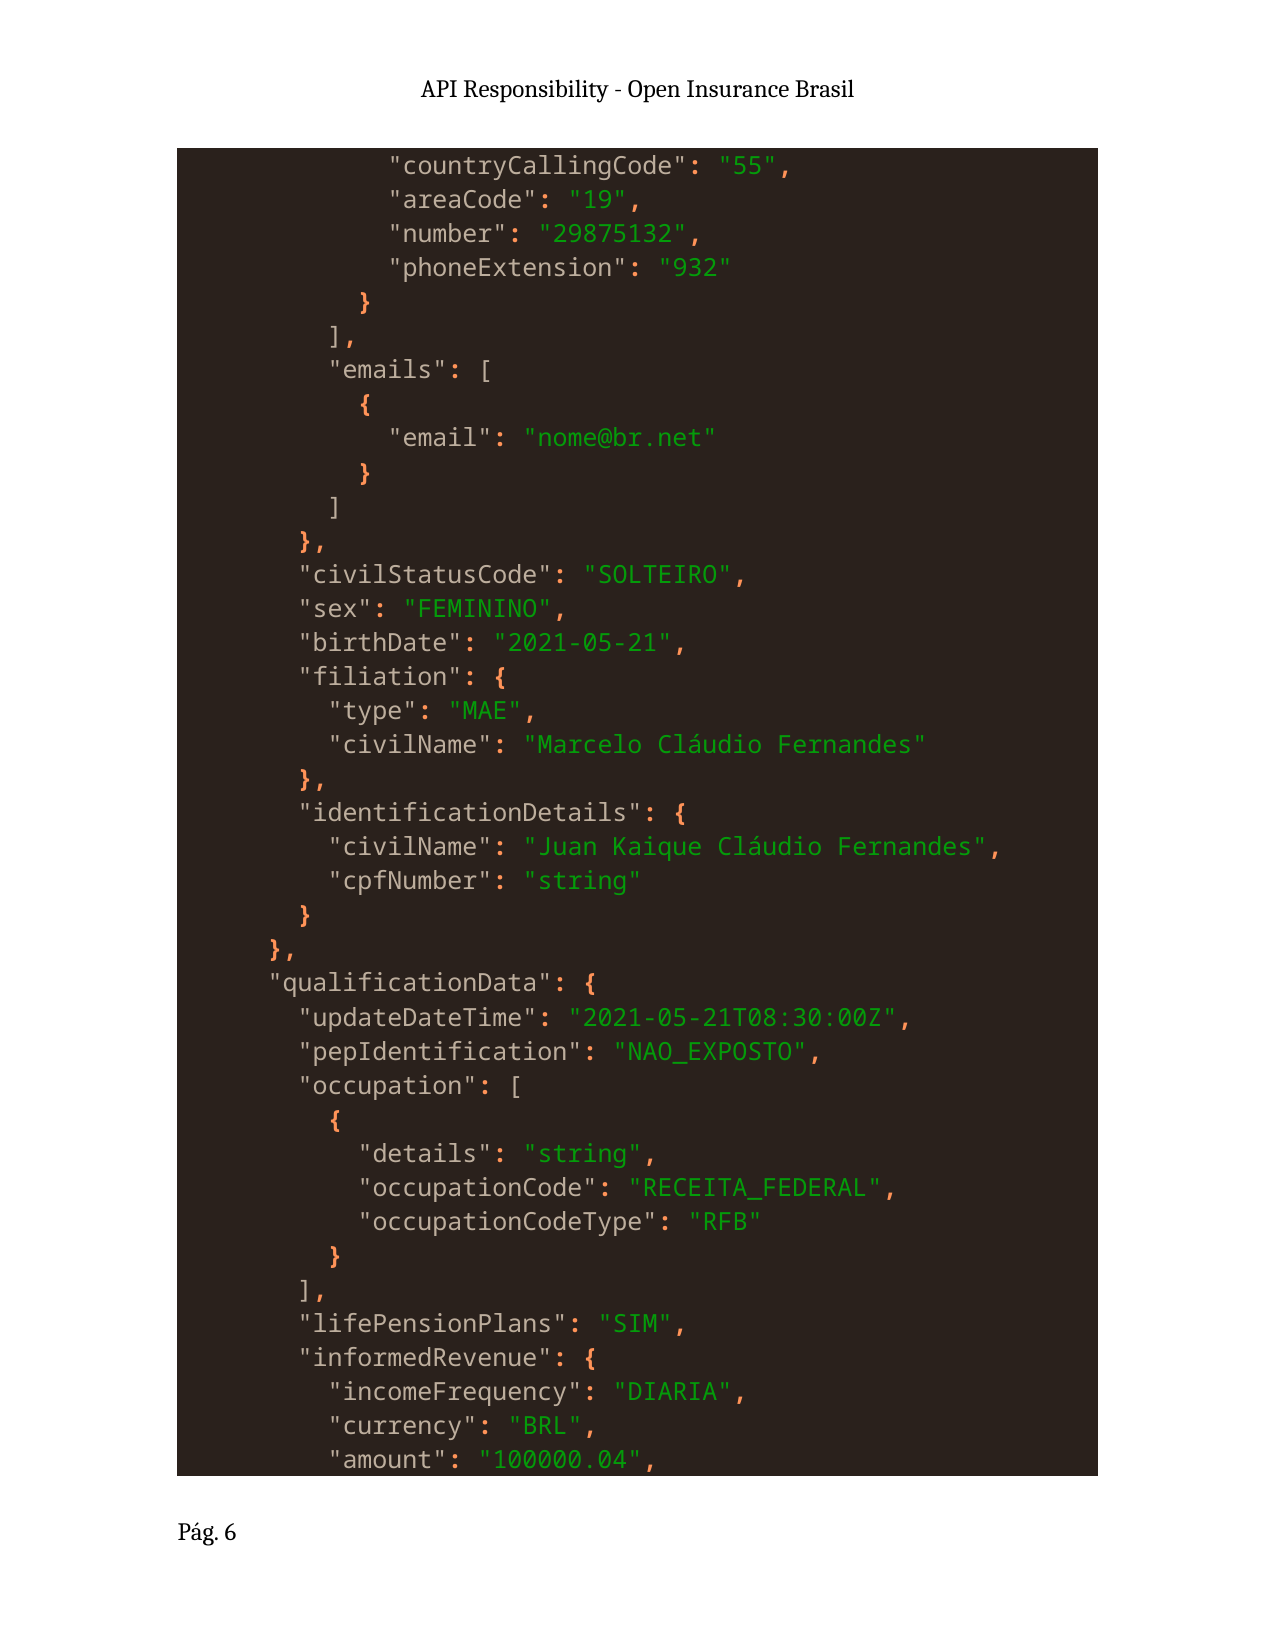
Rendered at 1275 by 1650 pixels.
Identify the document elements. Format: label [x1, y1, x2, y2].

text [177, 148, 1098, 1476]
